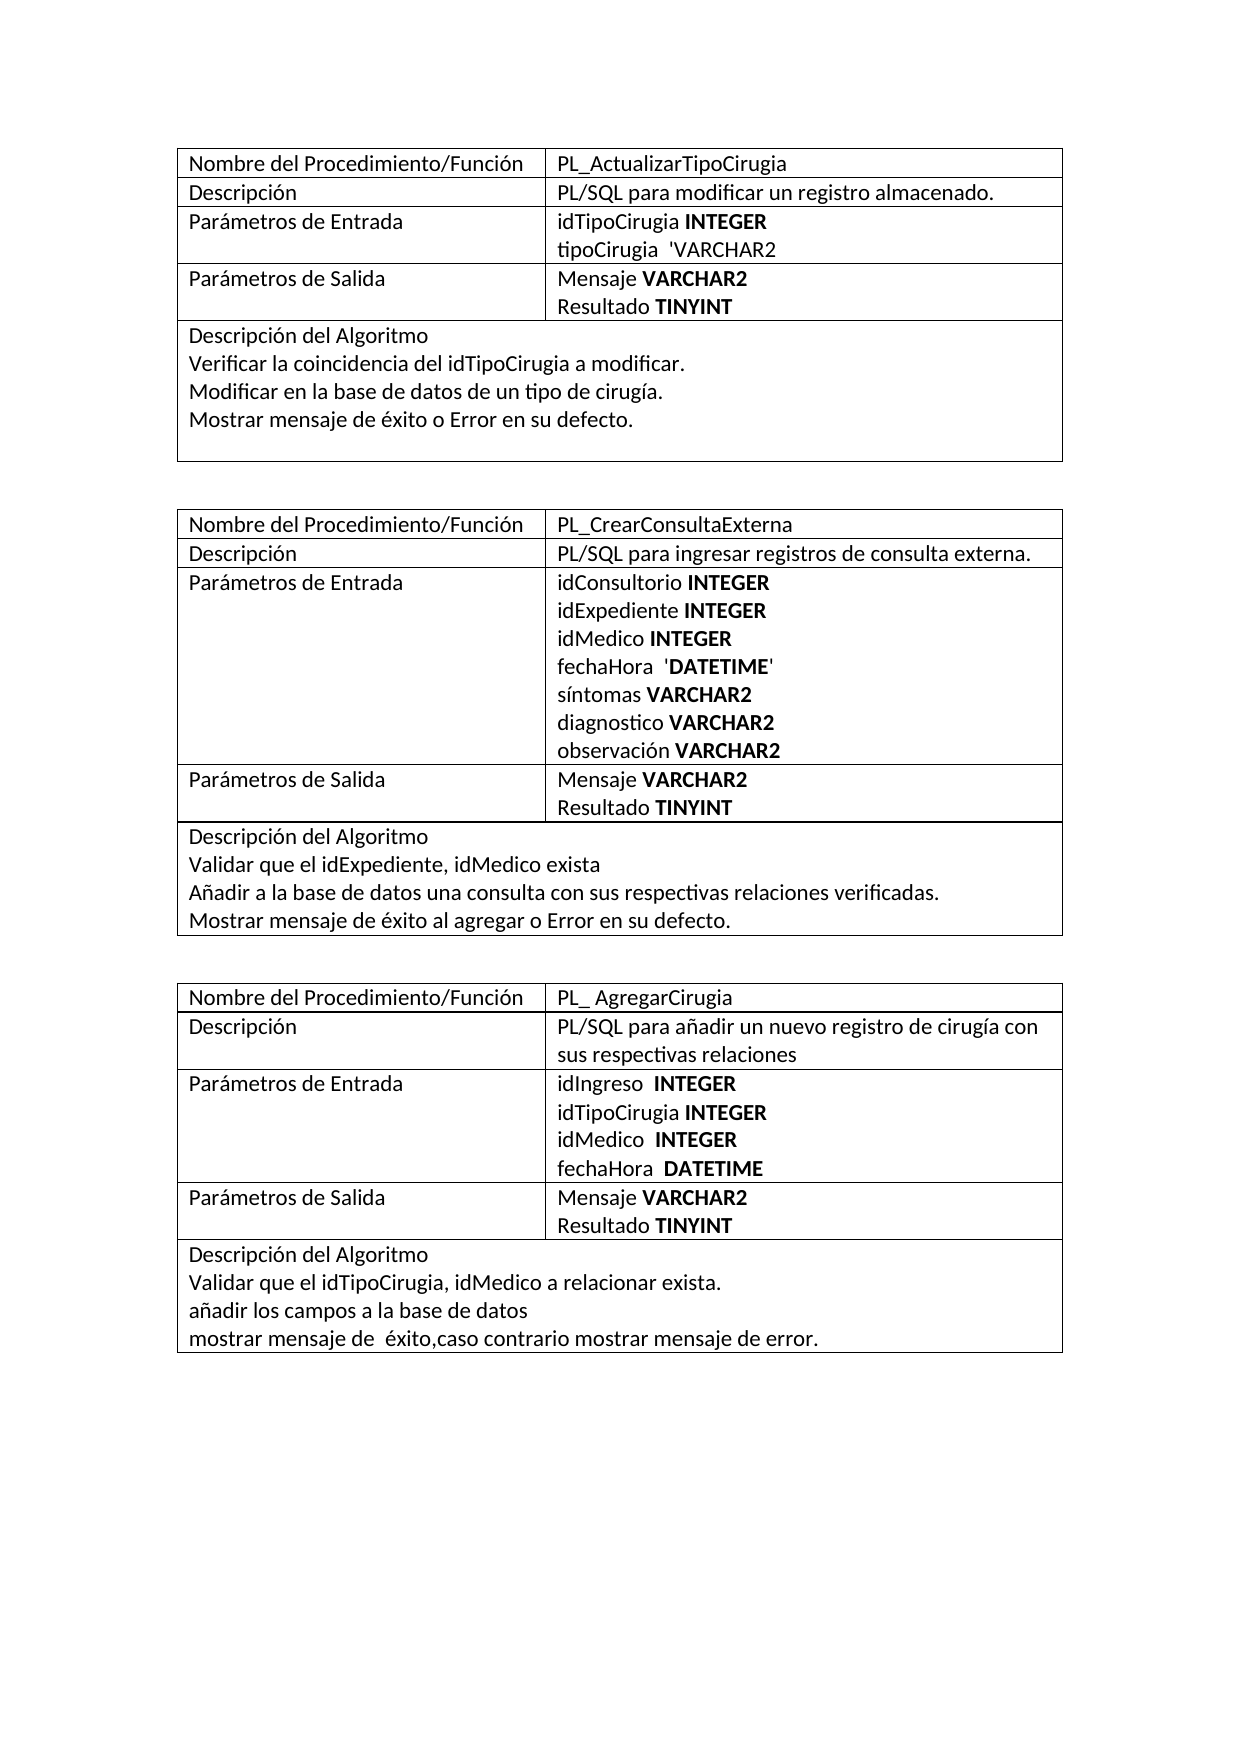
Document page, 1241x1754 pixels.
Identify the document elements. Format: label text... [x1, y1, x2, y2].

table_cell Mensaje VARCHAR2 Resultado TINYINT [546, 1183, 1062, 1239]
table_cell Parámetros de Salida [178, 264, 545, 320]
table_cell PL/SQL para ingresar registros de consulta externa. [546, 539, 1062, 567]
table_header PL_CrearConsultaExterna [546, 510, 1062, 538]
table_cell PL/SQL para añadir un nuevo registro de cirugía con sus respectivas relaciones [546, 1013, 1062, 1068]
table_cell Mensaje VARCHAR2 Resultado TINYINT [546, 765, 1062, 821]
table_cell idIngreso INTEGER idTipoCirugia INTEGER idMedico INTEGER fechaHora DATETIME [546, 1070, 1062, 1182]
table_cell Parámetros de Entrada [178, 568, 545, 764]
table_cell Parámetros de Entrada [178, 207, 545, 263]
table_cell Mensaje VARCHAR2 Resultado TINYINT [546, 264, 1062, 320]
table_cell idTipoCirugia INTEGER tipoCirugia 'VARCHAR2 [546, 207, 1062, 263]
table_cell Descripción [178, 1013, 545, 1068]
table_cell Parámetros de Salida [178, 765, 545, 821]
table_cell Parámetros de Entrada [178, 1070, 545, 1182]
table_cell Descripción del Algoritmo Validar que el idExpediente, idMedico exista Añadir a la base de datos una consulta con sus respectivas relaciones verificadas. Mostrar mensaje de éxito al agregar o Error en su defecto. [178, 823, 1062, 934]
table_header Nombre del Procedimiento/Función [178, 984, 545, 1011]
table_cell Descripción [178, 539, 545, 567]
table_header Nombre del Procedimiento/Función [178, 510, 545, 538]
table_cell Descripción [178, 178, 545, 206]
table_cell Parámetros de Salida [178, 1183, 545, 1239]
table_header PL_ AgregarCirugia [546, 984, 1062, 1011]
table_header PL_ActualizarTipoCirugia [546, 149, 1062, 177]
table_cell Descripción del Algoritmo Verificar la coincidencia del idTipoCirugia a modificar. Modificar en la base de datos de un tipo de cirugía. Mostrar mensaje de éxito o Error en su defecto. [178, 321, 1062, 461]
table_cell idConsultorio INTEGER idExpediente INTEGER idMedico INTEGER fechaHora 'DATETIME' síntomas VARCHAR2 diagnostico VARCHAR2 observación VARCHAR2 [546, 568, 1062, 764]
table_header Nombre del Procedimiento/Función [178, 149, 545, 177]
table_cell PL/SQL para modificar un registro almacenado. [546, 178, 1062, 206]
table_cell Descripción del Algoritmo Validar que el idTipoCirugia, idMedico a relacionar exista. añadir los campos a la base de datos mostrar mensaje de éxito,caso contrario mostrar mensaje de error. [178, 1240, 1062, 1352]
